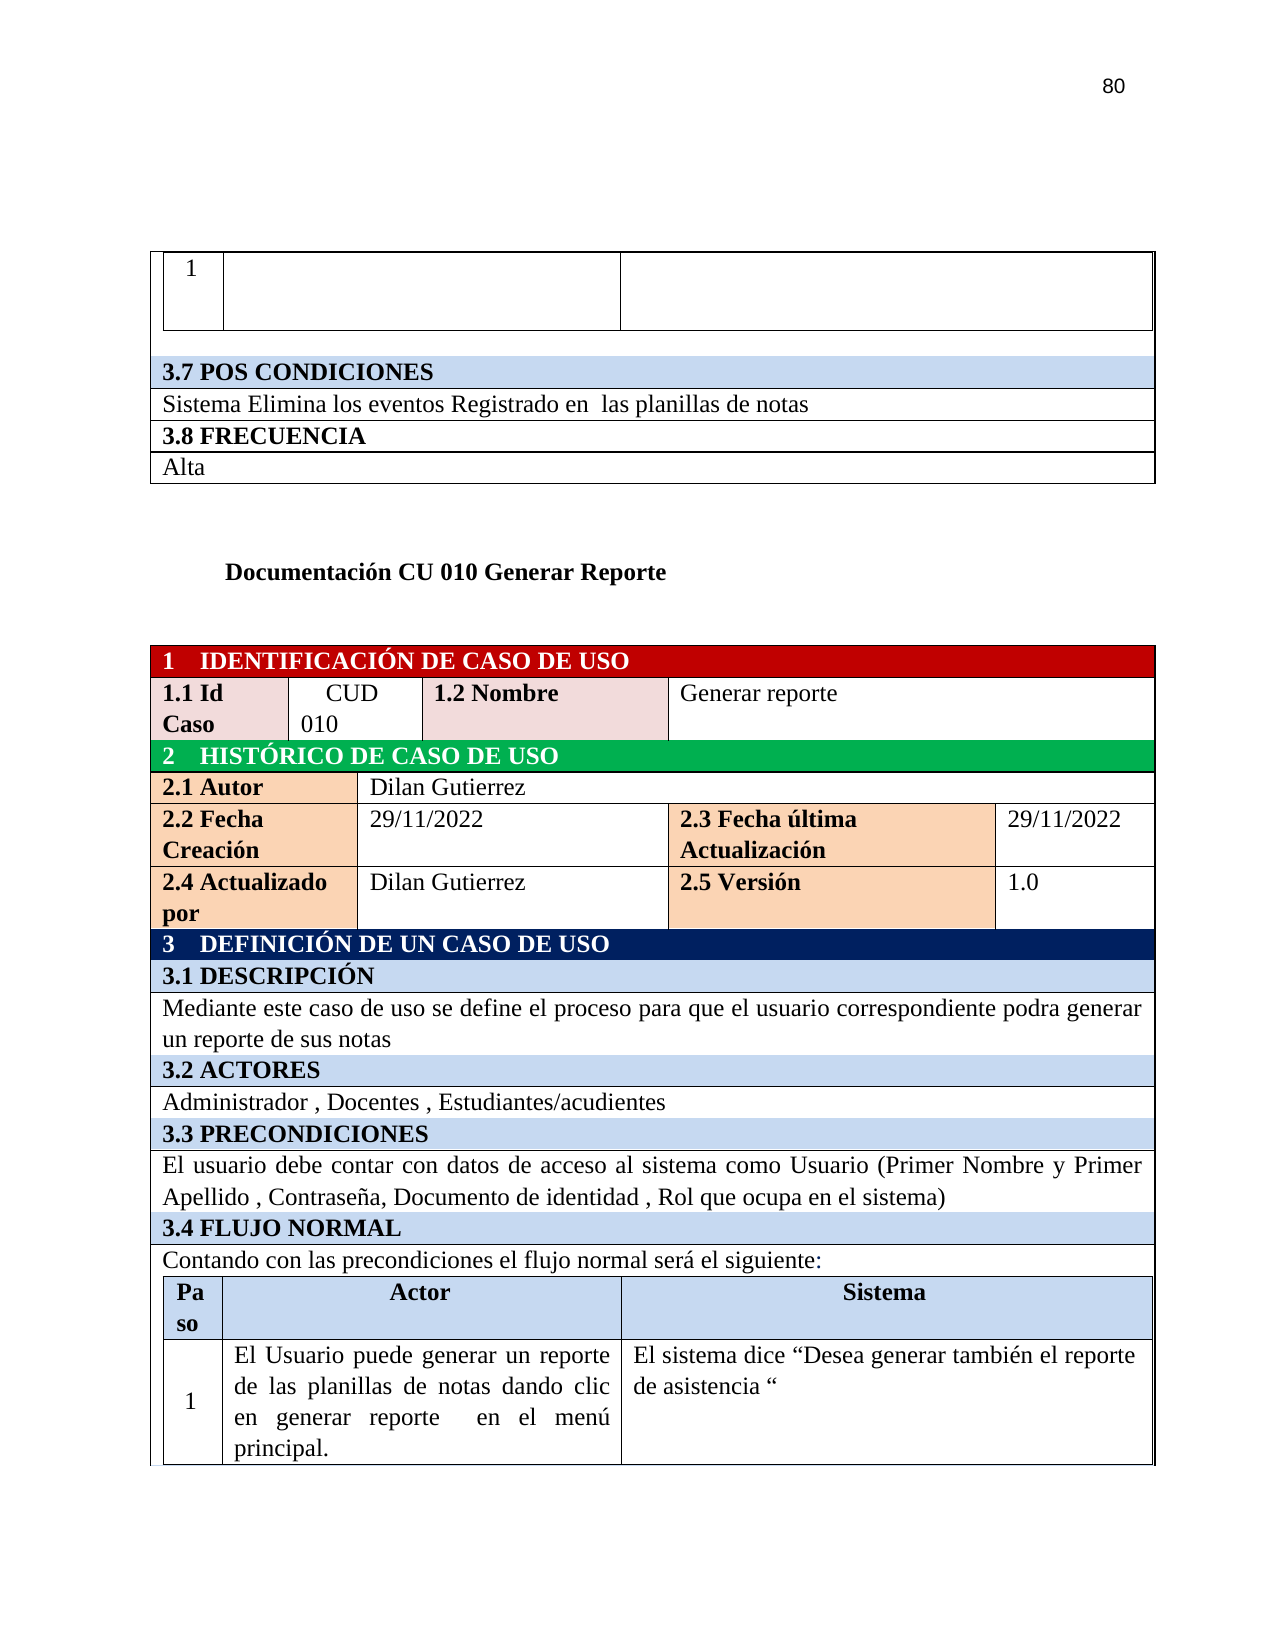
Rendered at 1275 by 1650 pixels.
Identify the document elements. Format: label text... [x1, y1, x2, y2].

table_cell 3.8 FRECUENCIA [151, 421, 1154, 451]
table_cell El usuario debe contar con datos de acceso al sistema como Usuario (Primer Nombre y Primer Apellido , Contraseña, Documento de identidad , Rol que ocupa en el sistema) [151, 1151, 1154, 1212]
table_cell 1.2 Nombre [423, 678, 668, 740]
table_cell 2.5 Versión [669, 867, 995, 928]
table_cell CUD 010 [289, 678, 422, 740]
table_cell 29/11/2022 [996, 804, 1154, 866]
table_cell 29/11/2022 [358, 804, 668, 866]
table_cell 3.3 PRECONDICIONES [151, 1119, 1154, 1149]
table_cell Alta [151, 453, 1154, 483]
table_cell 2 HISTÓRICO DE CASO DE USO [151, 741, 1154, 771]
table_cell Dilan Gutierrez [358, 773, 1154, 803]
table_cell Generar reporte [669, 678, 1154, 740]
table_cell 3.4 FLUJO NORMAL [151, 1213, 1154, 1244]
text Documentación CU 010 Generar Reporte [150, 557, 1125, 586]
table_cell 3.7 POS CONDICIONES [151, 358, 1154, 388]
table_cell 3.2 ACTORES [151, 1056, 1154, 1086]
table_cell Dilan Gutierrez [358, 867, 668, 928]
table_cell Mediante este caso de uso se define el proceso para que el usuario correspondiente podra generar un reporte de sus notas [151, 993, 1154, 1054]
table_cell 1.1 Id Caso [151, 678, 288, 740]
table_cell 1.0 [996, 867, 1154, 928]
table_cell 2.4 Actualizado por [151, 867, 357, 928]
table_cell 3 DEFINICIÓN DE UN CASO DE USO [151, 930, 1154, 960]
table_cell 2.1 Autor [151, 773, 357, 803]
table_cell 2.2 Fecha Creación [151, 804, 357, 866]
table_cell 2.3 Fecha última Actualización [669, 804, 995, 866]
table_cell Administrador , Docentes , Estudiantes/acudientes [151, 1087, 1154, 1118]
table_cell [151, 252, 1154, 356]
table_header 1 IDENTIFICACIÓN DE CASO DE USO [151, 646, 1154, 677]
table_cell Contando con las precondiciones el flujo normal será el siguiente: [151, 1245, 1154, 1464]
table_cell Sistema Elimina los eventos Registrado en las planillas de notas [151, 389, 1154, 420]
table_cell 3.1 DESCRIPCIÓN [151, 961, 1154, 992]
